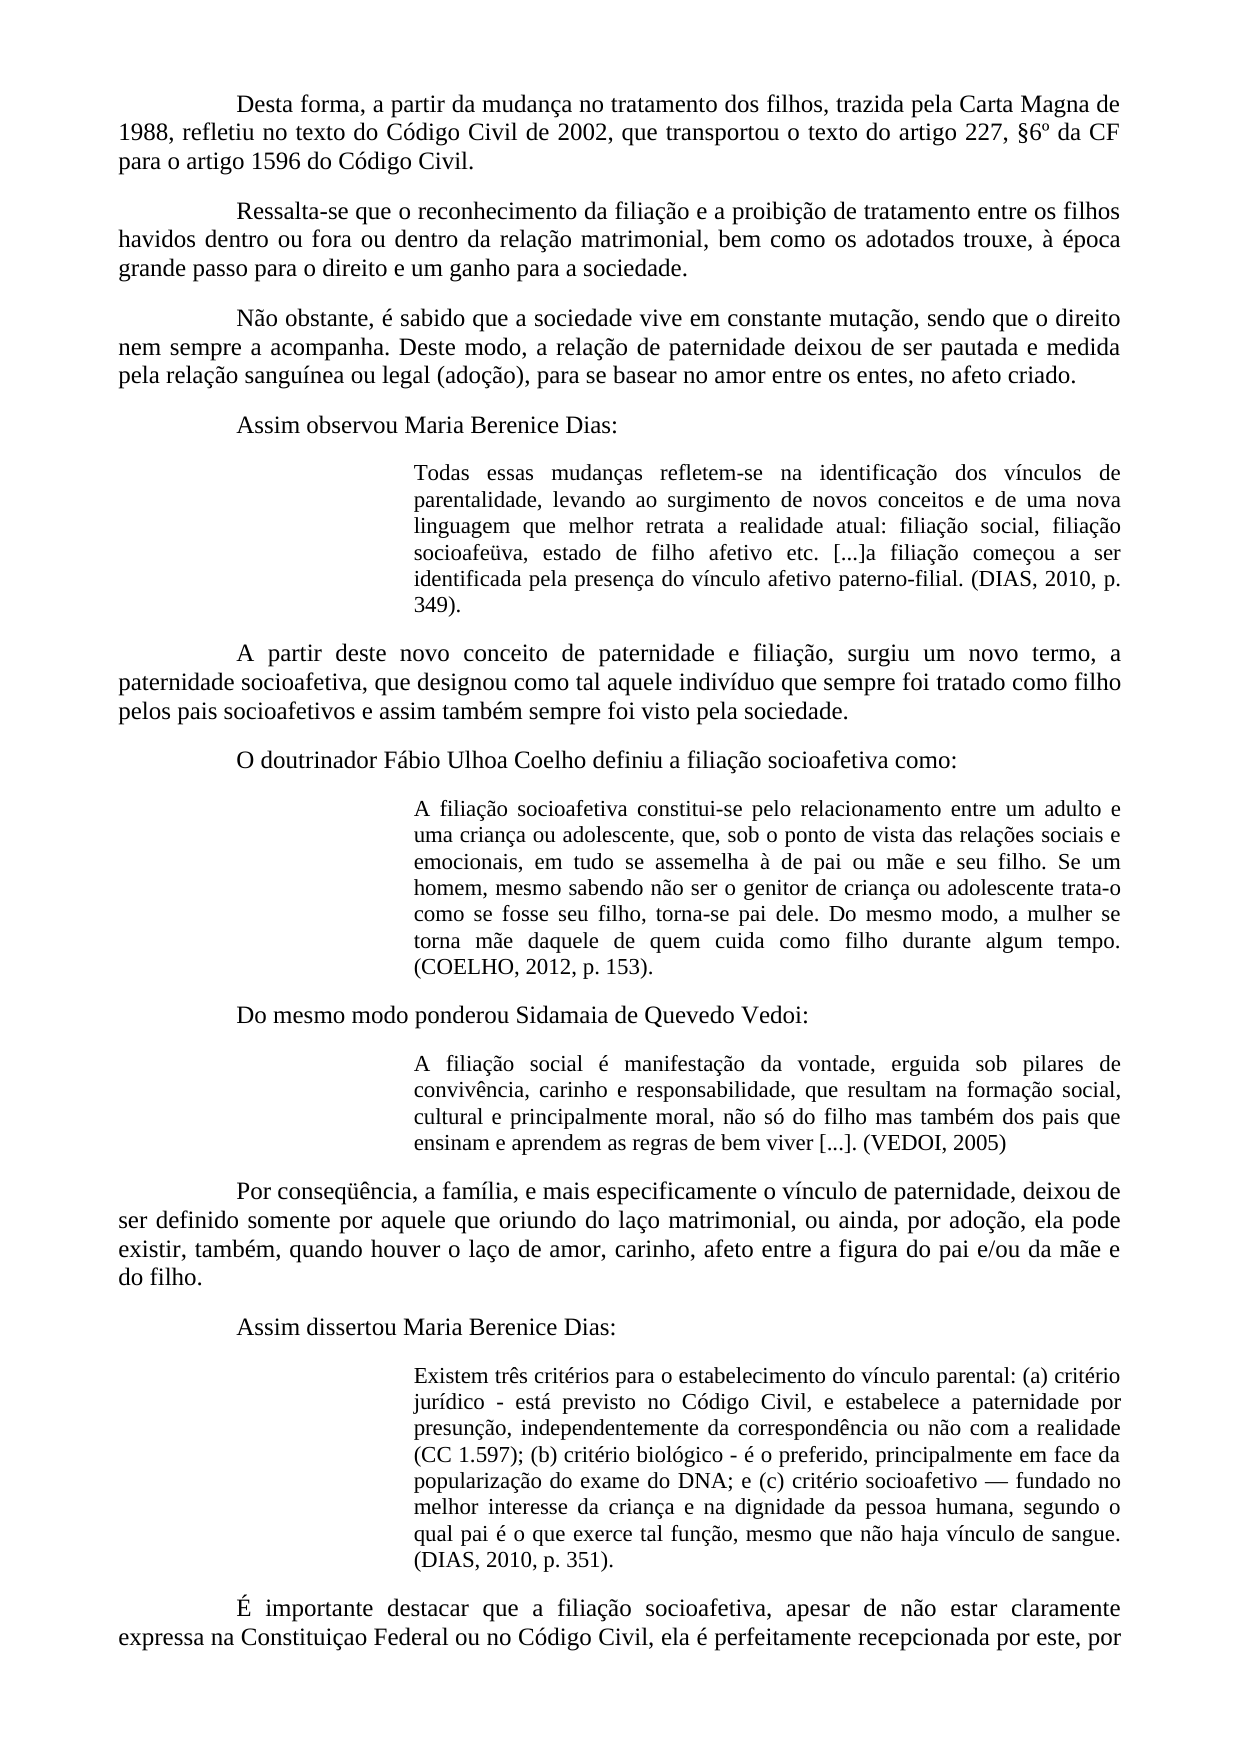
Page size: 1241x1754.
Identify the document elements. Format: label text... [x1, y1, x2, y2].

text Ressalta-se que o reconhecimento da filiação e a proibição de tratamento entre os filhos havidos dentro ou fora ou dentro da relação matrimonial, bem como os adotados trouxe, à época grande passo para o direito e um ganho para a sociedade. [118, 196, 1122, 282]
text A filiação social é manifestação da vontade, erguida sob pilares de convivência, carinho e responsabilidade, que resultam na formação social, cultural e principalmente moral, não só do filho mas também dos pais que ensinam e aprendem as regras de bem viver [...]. (VEDOI, 2005) [413, 1050, 1122, 1155]
text O doutrinador Fábio Ulhoa Coelho definiu a filiação socioafetiva como: [118, 746, 1122, 774]
text A filiação socioafetiva constitui-se pelo relacionamento entre um adulto e uma criança ou adolescente, que, sob o ponto de vista das relações sociais e emocionais, em tudo se assemelha à de pai ou mãe e seu filho. Se um homem, mesmo sabendo não ser o genitor de criança ou adolescente trata-o como se fosse seu filho, torna-se pai dele. Do mesmo modo, a mulher se torna mãe daquele de quem cuida como filho durante algum tempo. (COELHO, 2012, p. 153). [413, 795, 1122, 979]
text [118, 1593, 1122, 1651]
text Assim observou Maria Berenice Dias: [118, 410, 1122, 439]
text Todas essas mudanças refletem-se na identificação dos vínculos de parentalidade, levando ao surgimento de novos conceitos e de uma nova linguagem que melhor retrata a realidade atual: filiação social, filiação socioafeüva, estado de filho afetivo etc. [...]a filiação começou a ser identificada pela presença do vínculo afetivo paterno-filial. (DIAS, 2010, p. 349). [413, 459, 1122, 618]
text Desta forma, a partir da mudança no tratamento dos filhos, trazida pela Carta Magna de 1988, refletiu no texto do Código Civil de 2002, que transportou o texto do artigo 227, §6º da CF para o artigo 1596 do Código Civil. [118, 89, 1122, 175]
text Do mesmo modo ponderou Sidamaia de Quevedo Vedoi: [118, 1000, 1122, 1029]
text Não obstante, é sabido que a sociedade vive em constante mutação, sendo que o direito nem sempre a acompanha. Deste modo, a relação de paternidade deixou de ser pautada e medida pela relação sanguínea ou legal (adoção), para se basear no amor entre os entes, no afeto criado. [118, 303, 1122, 389]
text Existem três critérios para o estabelecimento do vínculo parental: (a) critério jurídico - está previsto no Código Civil, e estabelece a paternidade por presunção, independentemente da correspondência ou não com a realidade (CC 1.597); (b) critério biológico - é o preferido, principalmente em face da popularização do exame do DNA; e (c) critério socioafetivo — fundado no melhor interesse da criança e na dignidade da pessoa humana, segundo o qual pai é o que exerce tal função, mesmo que não haja vínculo de sangue. (DIAS, 2010, p. 351). [413, 1362, 1122, 1572]
text Assim dissertou Maria Berenice Dias: [118, 1312, 1122, 1341]
text Por conseqüência, a família, e mais especificamente o vínculo de paternidade, deixou de ser definido somente por aquele que oriundo do laço matrimonial, ou ainda, por adoção, ela pode existir, também, quando houver o laço de amor, carinho, afeto entre a figura do pai e/ou da mãe e do filho. [118, 1176, 1122, 1291]
text A partir deste novo conceito de paternidade e filiação, surgiu um novo termo, a paternidade socioafetiva, que designou como tal aquele indivíduo que sempre foi tratado como filho pelos pais socioafetivos e assim também sempre foi visto pela sociedade. [118, 638, 1122, 725]
